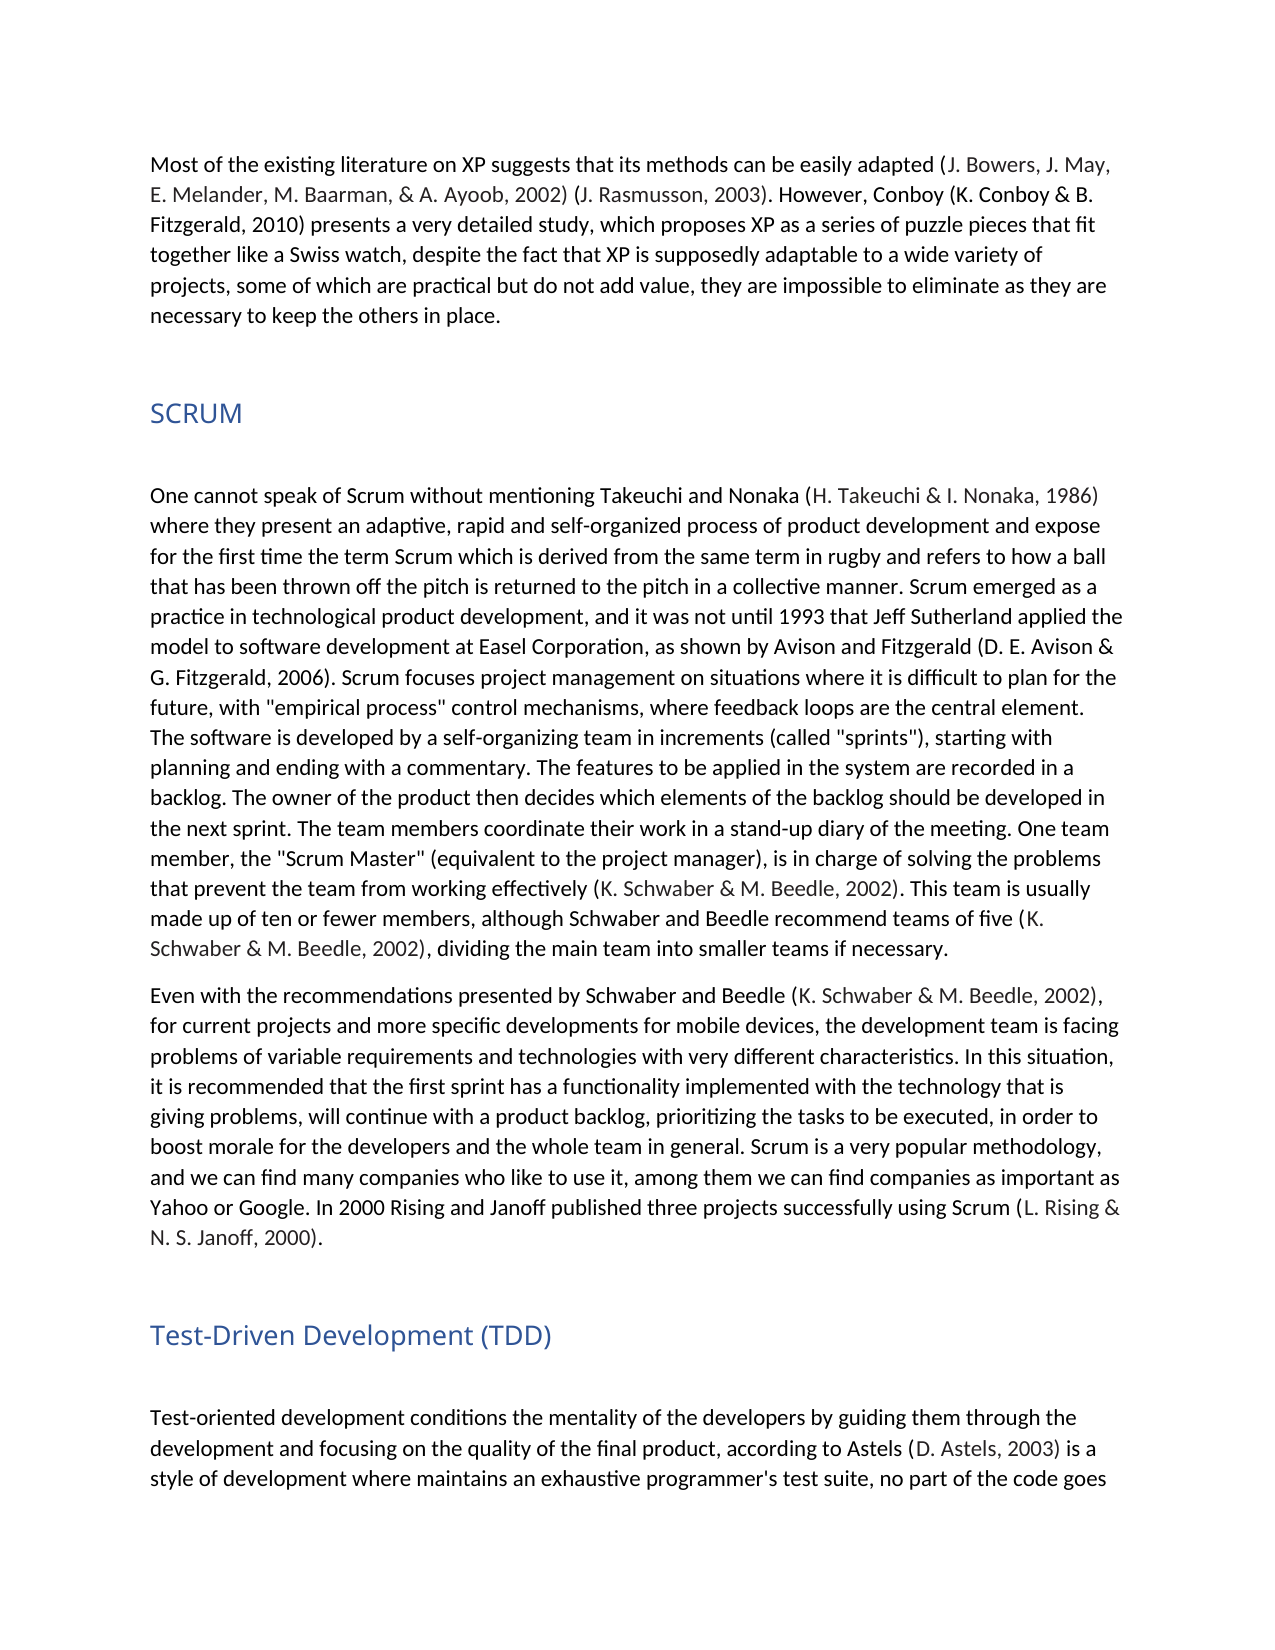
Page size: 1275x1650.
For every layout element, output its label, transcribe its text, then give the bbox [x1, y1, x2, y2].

text Most of the existing literature on XP suggests that its methods can be easily adapted (J. Bowers, J. May, E. Melander, M. Baarman, & A. Ayoob, 2002) (J. Rasmusson, 2003). However, Conboy (K. Conboy & B. Fitzgerald, 2010) presents a very detailed study, which proposes XP as a series of puzzle pieces that fit together like a Swiss watch, despite the fact that XP is supposedly adaptable to a wide variety of projects, some of which are practical but do not add value, they are impossible to eliminate as they are necessary to keep the others in place. [150, 150, 1125, 329]
subtitle SCRUM [150, 395, 1125, 432]
text Even with the recommendations presented by Schwaber and Beedle (K. Schwaber & M. Beedle, 2002), for current projects and more specific developments for mobile devices, the development team is facing problems of variable requirements and technologies with very different characteristics. In this situation, it is recommended that the first sprint has a functionality implemented with the technology that is giving problems, will continue with a product backlog, prioritizing the tasks to be executed, in order to boost morale for the developers and the whole team in general. Scrum is a very popular methodology, and we can find many companies who like to use it, among them we can find companies as important as Yahoo or Google. In 2000 Rising and Janoff published three projects successfully using Scrum (L. Rising & N. S. Janoff, 2000). [150, 981, 1125, 1251]
subtitle Test-Driven Development (TDD) [150, 1317, 1125, 1354]
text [150, 1403, 1125, 1492]
text One cannot speak of Scrum without mentioning Takeuchi and Nonaka (H. Takeuchi & I. Nonaka, 1986) where they present an adaptive, rapid and self-organized process of product development and expose for the first time the term Scrum which is derived from the same term in rugby and refers to how a ball that has been thrown off the pitch is returned to the pitch in a collective manner. Scrum emerged as a practice in technological product development, and it was not until 1993 that Jeff Sutherland applied the model to software development at Easel Corporation, as shown by Avison and Fitzgerald (D. E. Avison & G. Fitzgerald, 2006). Scrum focuses project management on situations where it is difficult to plan for the future, with "empirical process" control mechanisms, where feedback loops are the central element. The software is developed by a self-organizing team in increments (called "sprints"), starting with planning and ending with a commentary. The features to be applied in the system are recorded in a backlog. The owner of the product then decides which elements of the backlog should be developed in the next sprint. The team members coordinate their work in a stand-up diary of the meeting. One team member, the "Scrum Master" (equivalent to the project manager), is in charge of solving the problems that prevent the team from working effectively (K. Schwaber & M. Beedle, 2002). This team is usually made up of ten or fewer members, although Schwaber and Beedle recommend teams of five (K. Schwaber & M. Beedle, 2002), dividing the main team into smaller teams if necessary. [150, 481, 1125, 963]
